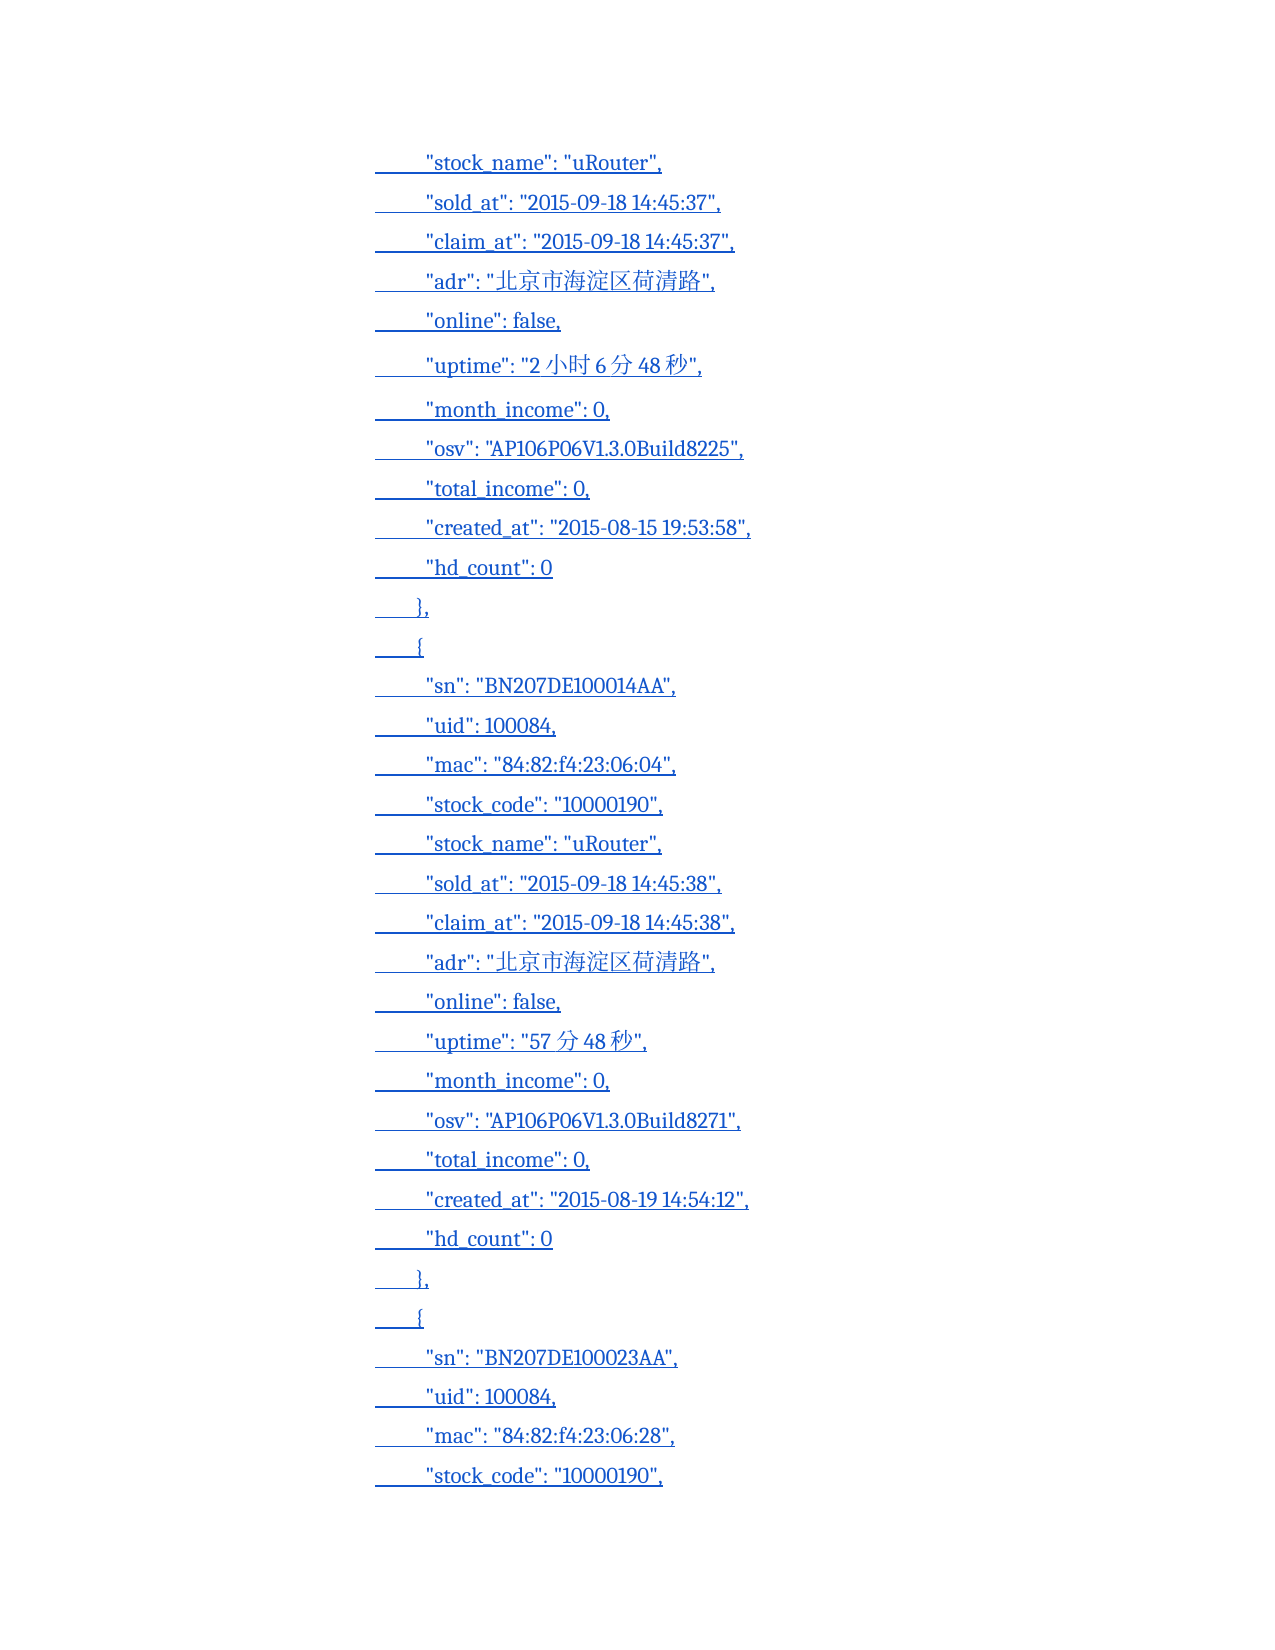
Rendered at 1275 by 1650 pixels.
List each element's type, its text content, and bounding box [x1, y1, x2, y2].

text "total_income": 0, [375, 1147, 1125, 1173]
text "sold_at": "2015-09-18 14:45:37", [375, 189, 1125, 216]
text "osv": "AP106P06V1.3.0Build8271", [375, 1107, 1125, 1134]
text "uid": 100084, [375, 1384, 1125, 1410]
text "month_income": 0, [375, 1068, 1125, 1094]
text }, [375, 1265, 1125, 1292]
text "adr": "北京市海淀区荷清路", [375, 268, 1125, 295]
text "sold_at": "2015-09-18 14:45:38", [375, 871, 1125, 897]
text "mac": "84:82:f4:23:06:04", [375, 752, 1125, 778]
text "stock_name": "uRouter", [375, 150, 1125, 176]
text { [375, 1305, 1125, 1331]
text "stock_code": "10000190", [375, 1463, 1125, 1489]
text "uid": 100084, [375, 713, 1125, 739]
text "month_income": 0, [375, 397, 1125, 423]
text "stock_code": "10000190", [375, 792, 1125, 818]
text "claim_at": "2015-09-18 14:45:38", [375, 910, 1125, 936]
text "online": false, [375, 989, 1125, 1015]
text }, [375, 594, 1125, 621]
text "adr": "北京市海淀区荷清路", [375, 949, 1125, 976]
text "stock_name": "uRouter", [375, 831, 1125, 857]
text "hd_count": 0 [375, 1226, 1125, 1252]
text "osv": "AP106P06V1.3.0Build8225", [375, 436, 1125, 463]
text "mac": "84:82:f4:23:06:28", [375, 1423, 1125, 1449]
text "sn": "BN207DE100023AA", [375, 1344, 1125, 1371]
text "total_income": 0, [375, 476, 1125, 502]
text "uptime": "57分48秒", [375, 1028, 1125, 1055]
text "sn": "BN207DE100014AA", [375, 673, 1125, 699]
text { [375, 634, 1125, 660]
text "created_at": "2015-08-15 19:53:58", [375, 515, 1125, 542]
text "online": false, [375, 308, 1125, 334]
text "uptime": "2小时6分48秒", [375, 347, 1125, 380]
text "hd_count": 0 [375, 555, 1125, 581]
text "created_at": "2015-08-19 14:54:12", [375, 1186, 1125, 1213]
text "claim_at": "2015-09-18 14:45:37", [375, 229, 1125, 255]
